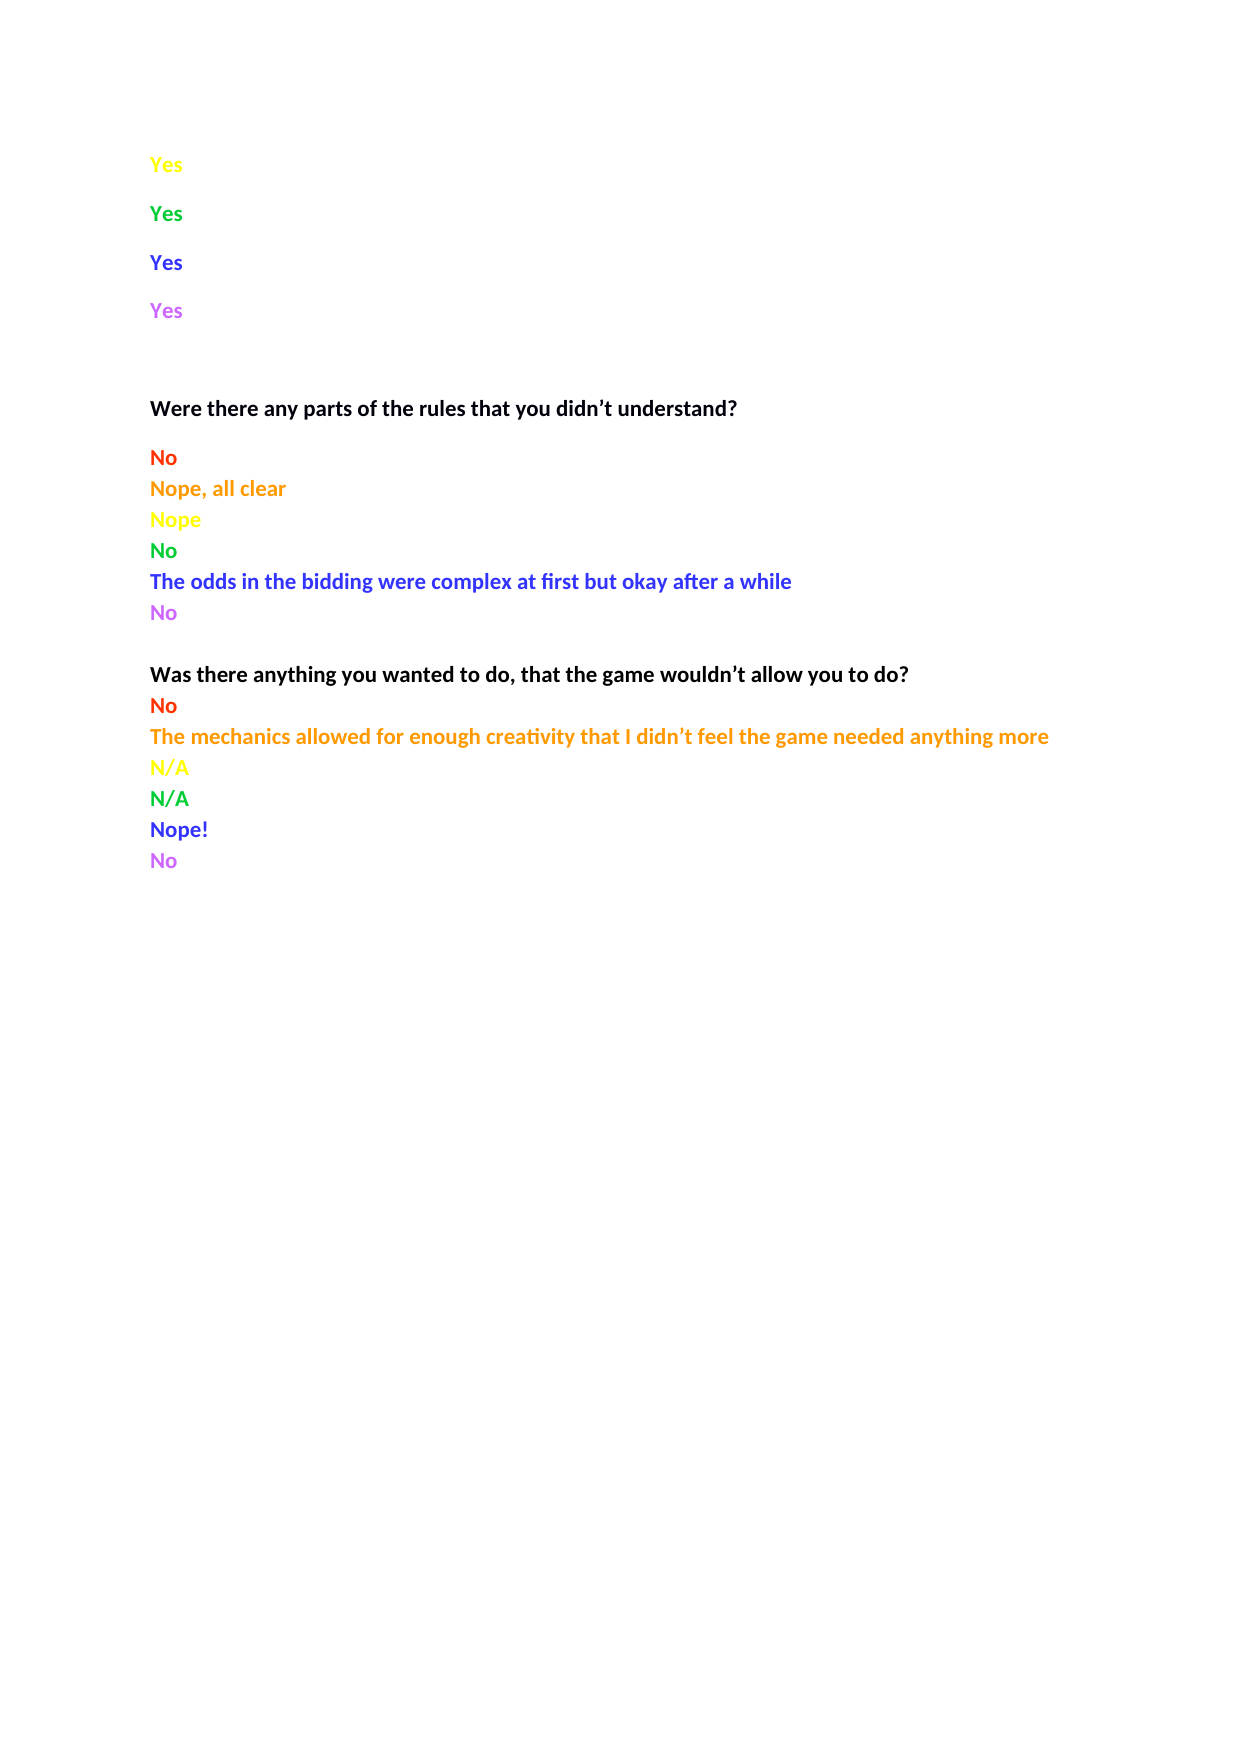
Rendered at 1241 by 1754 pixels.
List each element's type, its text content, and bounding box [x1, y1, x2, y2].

text Yes [150, 150, 1090, 178]
text Yes [150, 199, 1090, 227]
text No [150, 691, 1090, 719]
text No [150, 443, 1090, 471]
text Yes [150, 248, 1090, 276]
text Nope! [150, 816, 1090, 844]
text The odds in the bidding were complex at first but okay after a while [150, 567, 1090, 595]
text Nope [150, 505, 1090, 533]
text No [150, 847, 1090, 875]
text Were there any parts of the rules that you didn’t understand? [150, 394, 1090, 422]
text Yes [150, 297, 1090, 324]
text Nope, all clear [150, 474, 1090, 502]
text No [150, 598, 1090, 626]
text N/A [150, 784, 1090, 813]
text No [150, 536, 1090, 564]
text Was there anything you wanted to do, that the game wouldn’t allow you to do? [150, 660, 1090, 688]
text N/A [150, 753, 1090, 782]
text The mechanics allowed for enough creativity that I didn’t feel the game needed anything more [150, 722, 1090, 751]
